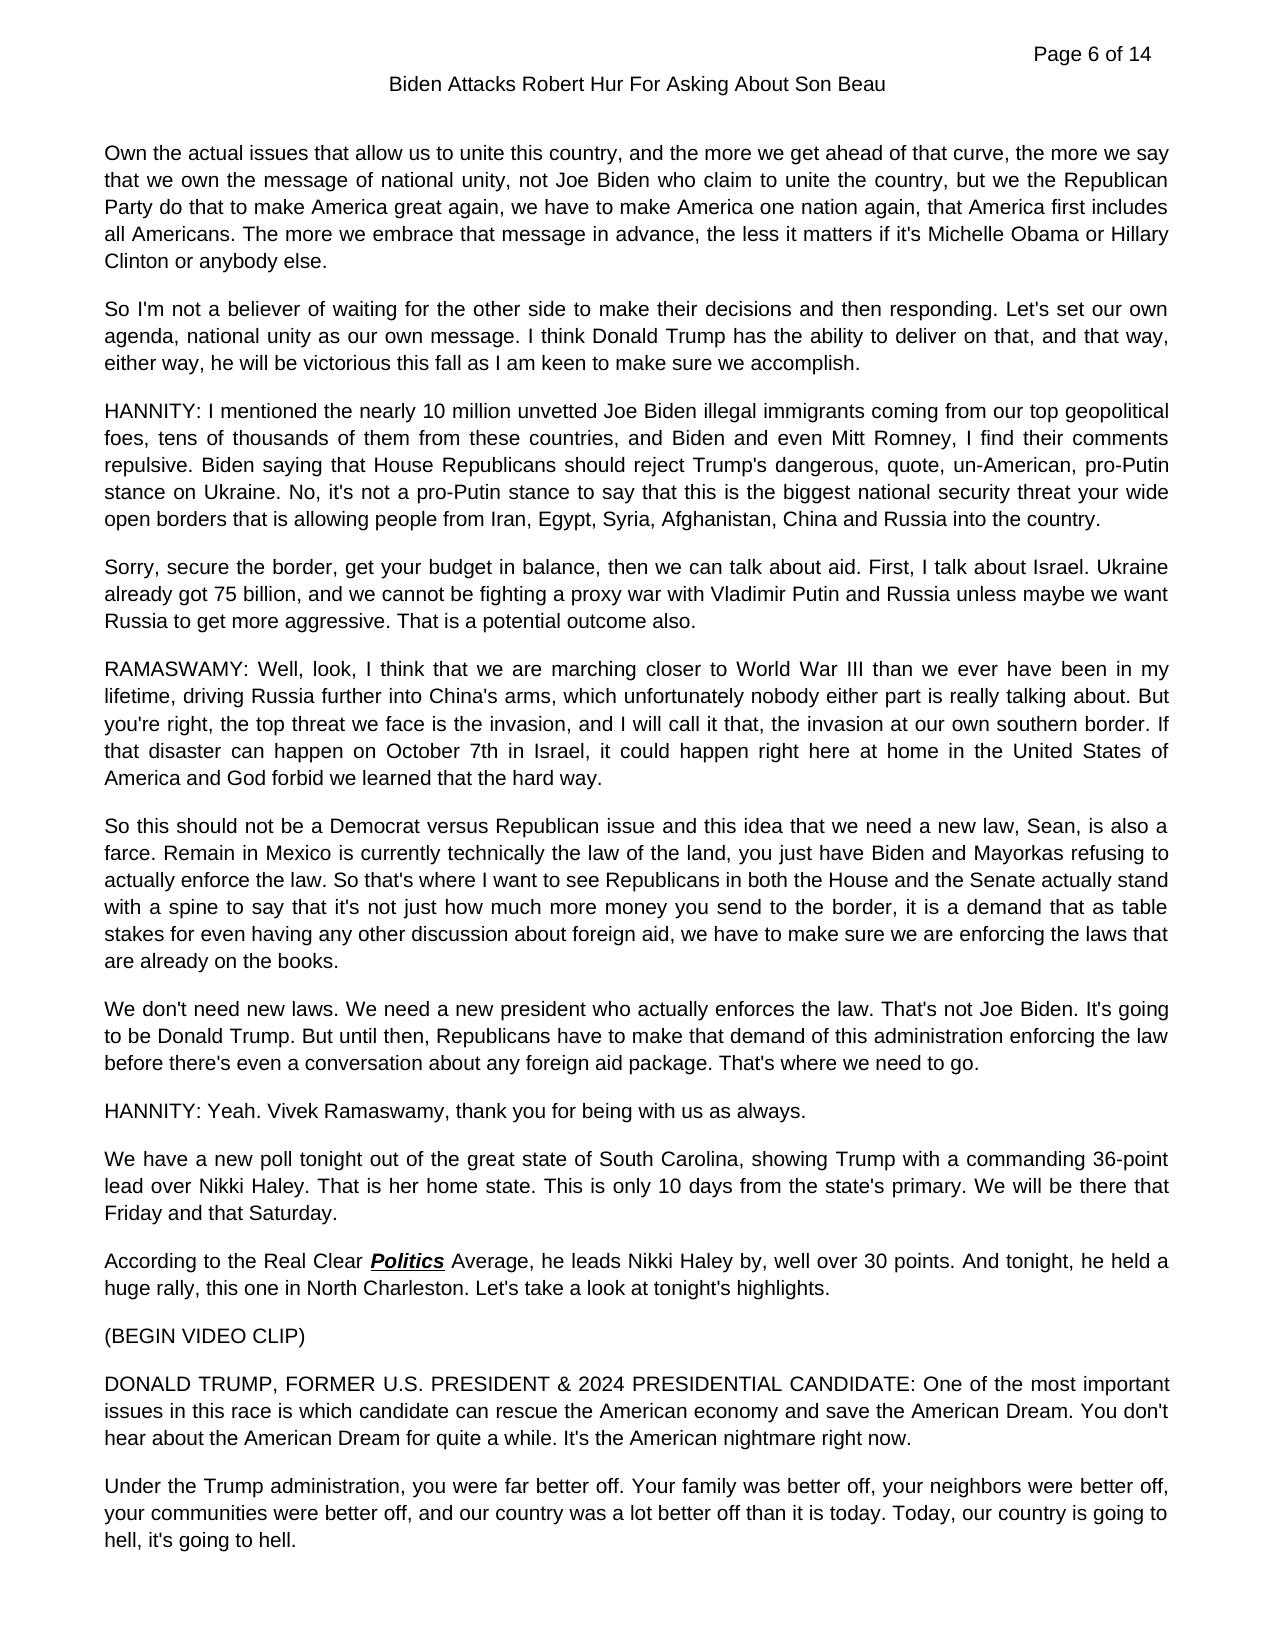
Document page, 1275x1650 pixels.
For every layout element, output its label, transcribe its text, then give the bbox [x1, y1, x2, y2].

text HANNITY: Yeah. Vivek Ramaswamy, thank you for being with us as always. [104, 1096, 1171, 1123]
text HANNITY: I mentioned the nearly 10 million unvetted Joe Biden illegal immigrants coming from our top geopolitical foes, tens of thousands of them from these countries, and Biden and even Mitt Romney, I find their comments repulsive. Biden saying that House Republicans should reject Trump's dangerous, quote, un-American, pro-Putin stance on Ukraine. No, it's not a pro-Putin stance to say that this is the biggest national security threat your wide open borders that is allowing people from Iran, Egypt, Syria, Afghanistan, China and Russia into the country. [104, 396, 1171, 531]
text So this should not be a Democrat versus Republican issue and this idea that we need a new law, Sean, is also a farce. Remain in Mexico is currently technically the law of the land, you just have Biden and Mayorkas refusing to actually enforce the law. So that's where I want to see Republicans in both the House and the Senate actually stand with a spine to say that it's not just how much more money you send to the border, it is a demand that as table stakes for even having any other discussion about foreign aid, we have to make sure we are enforcing the laws that are already on the books. [104, 810, 1171, 973]
text According to the Real Clear Politics Average, he leads Nikki Haley by, well over 30 points. And tonight, he held a huge rally, this one in North Charleston. Let's take a look at tonight's highlights. [104, 1246, 1171, 1300]
text DONALD TRUMP, FORMER U.S. PRESIDENT & 2024 PRESIDENTIAL CANDIDATE: One of the most important issues in this race is which candidate can rescue the American economy and save the American Dream. You don't hear about the American Dream for quite a while. It's the American nightmare right now. [104, 1369, 1171, 1450]
text RAMASWAMY: Well, look, I think that we are marching closer to World War III than we ever have been in my lifetime, driving Russia further into China's arms, which unfortunately nobody either part is really talking about. But you're right, the top threat we face is the invasion, and I will call it that, the invasion at our own southern border. If that disaster can happen on October 7th in Israel, it could happen right here at home in the United States of America and God forbid we learned that the hard way. [104, 654, 1171, 789]
text Under the Trump administration, you were far better off. Your family was better off, your neighbors were better off, your communities were better off, and our country was a lot better off than it is today. Today, our country is going to hell, it's going to hell. [104, 1471, 1171, 1552]
text We don't need new laws. We need a new president who actually enforces the law. That's not Joe Biden. It's going to be Donald Trump. But until then, Republicans have to make that demand of this administration enforcing the law before there's even a conversation about any foreign aid package. That's where we need to go. [104, 994, 1171, 1075]
text (BEGIN VIDEO CLIP) [104, 1321, 1171, 1348]
text Sorry, secure the border, get your budget in balance, then we can talk about aid. First, I talk about Israel. Ukraine already got 75 billion, and we cannot be fighting a proxy war with Vladimir Putin and Russia unless maybe we want Russia to get more aggressive. That is a potential outcome also. [104, 552, 1171, 633]
text Own the actual issues that allow us to unite this country, and the more we get ahead of that curve, the more we say that we own the message of national unity, not Joe Biden who claim to unite the country, but we the Republican Party do that to make America great again, we have to make America one nation again, that America first includes all Americans. The more we embrace that message in advance, the less it matters if it's Michelle Obama or Hillary Clinton or anybody else. [104, 137, 1171, 273]
text So I'm not a believer of waiting for the other side to make their decisions and then responding. Let's set our own agenda, national unity as our own message. I think Donald Trump has the ability to deliver on that, and that way, either way, he will be victorious this fall as I am keen to make sure we accomplish. [104, 294, 1171, 375]
text We have a new poll tonight out of the great state of South Carolina, showing Trump with a commanding 36-point lead over Nikki Haley. That is her home state. This is only 10 days from the state's primary. We will be there that Friday and that Saturday. [104, 1144, 1171, 1225]
